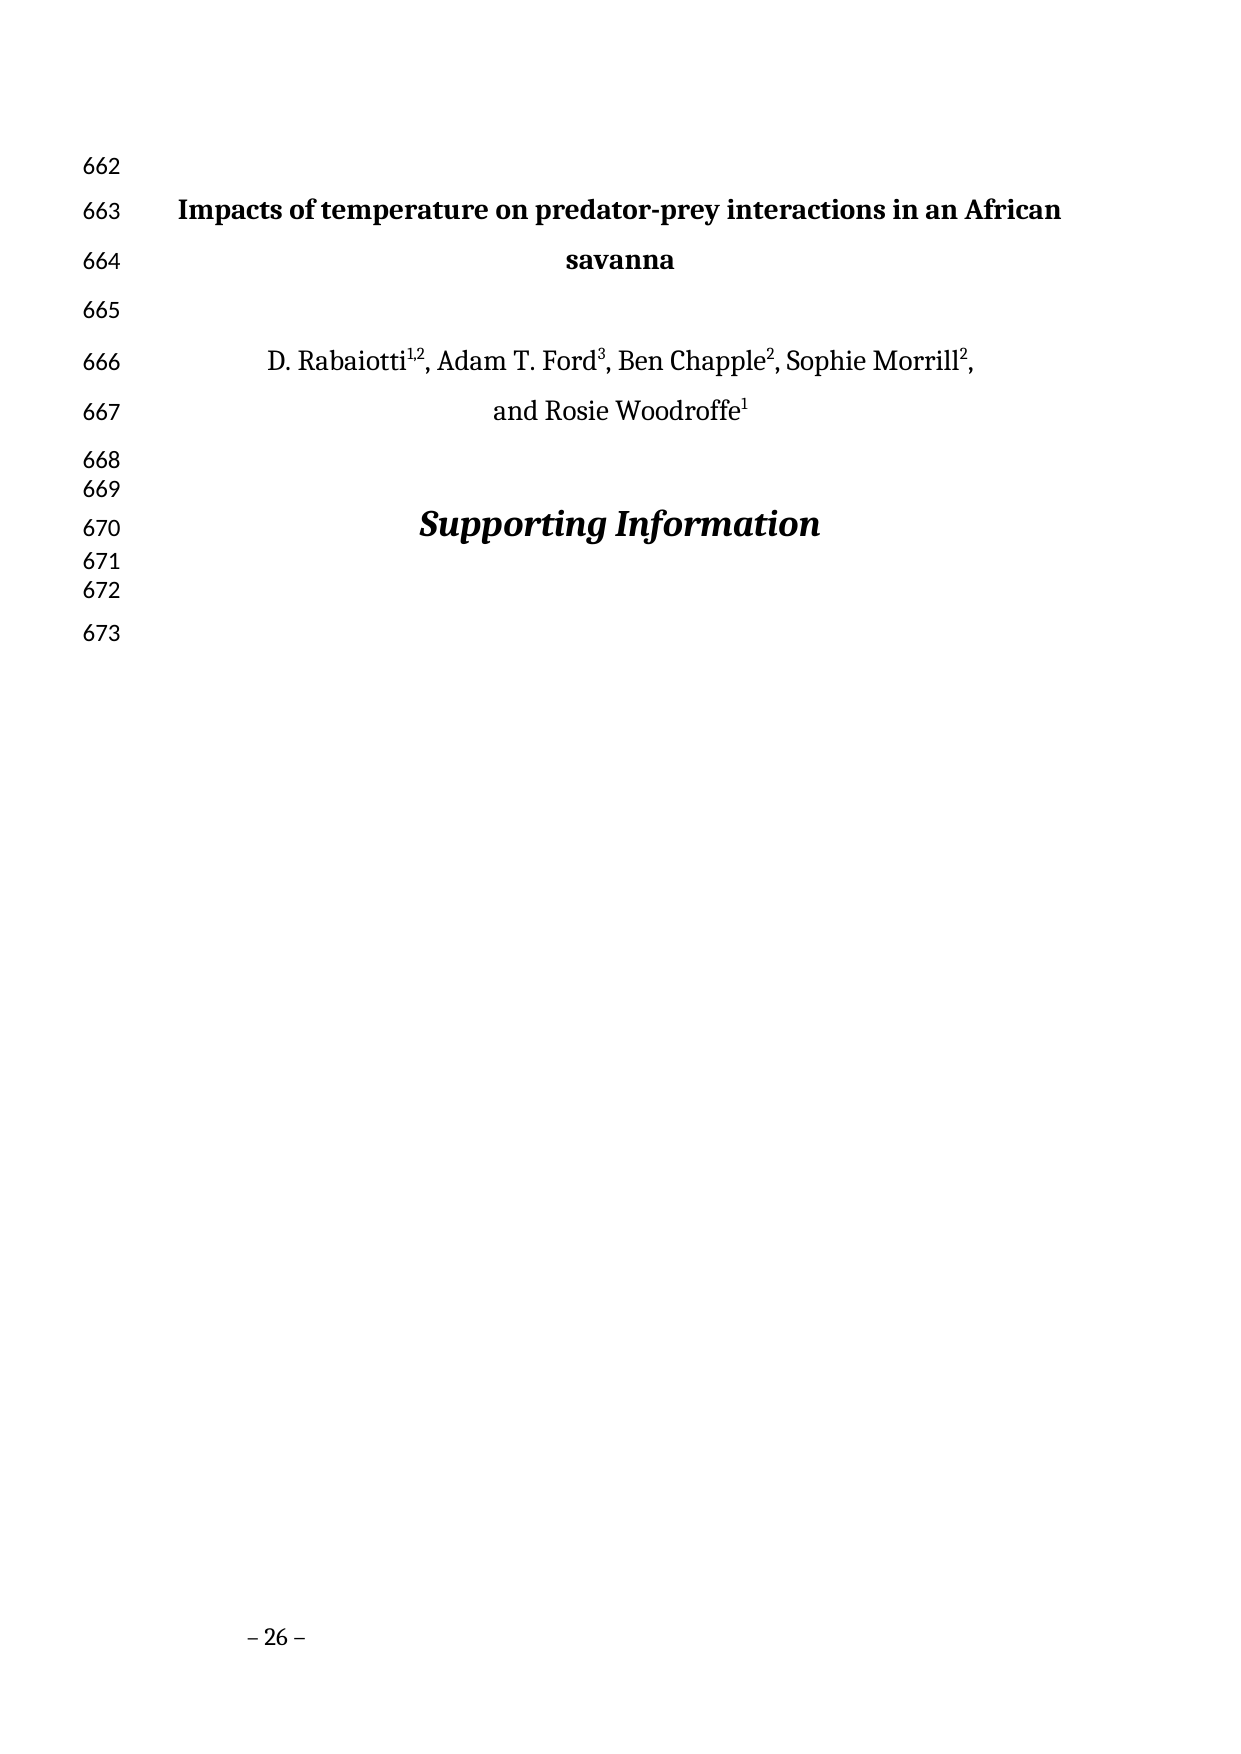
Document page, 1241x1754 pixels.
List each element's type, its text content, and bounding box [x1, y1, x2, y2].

text D. Rabaiotti1,2, Adam T. Ford3, Ben Chapple2, Sophie Morrill2, [150, 344, 1090, 378]
text and Rosie Woodroffe1 [150, 394, 1090, 428]
text Impacts of temperature on predator-prey interactions in an African savanna [150, 193, 1090, 277]
text Supporting Information [150, 502, 1090, 545]
